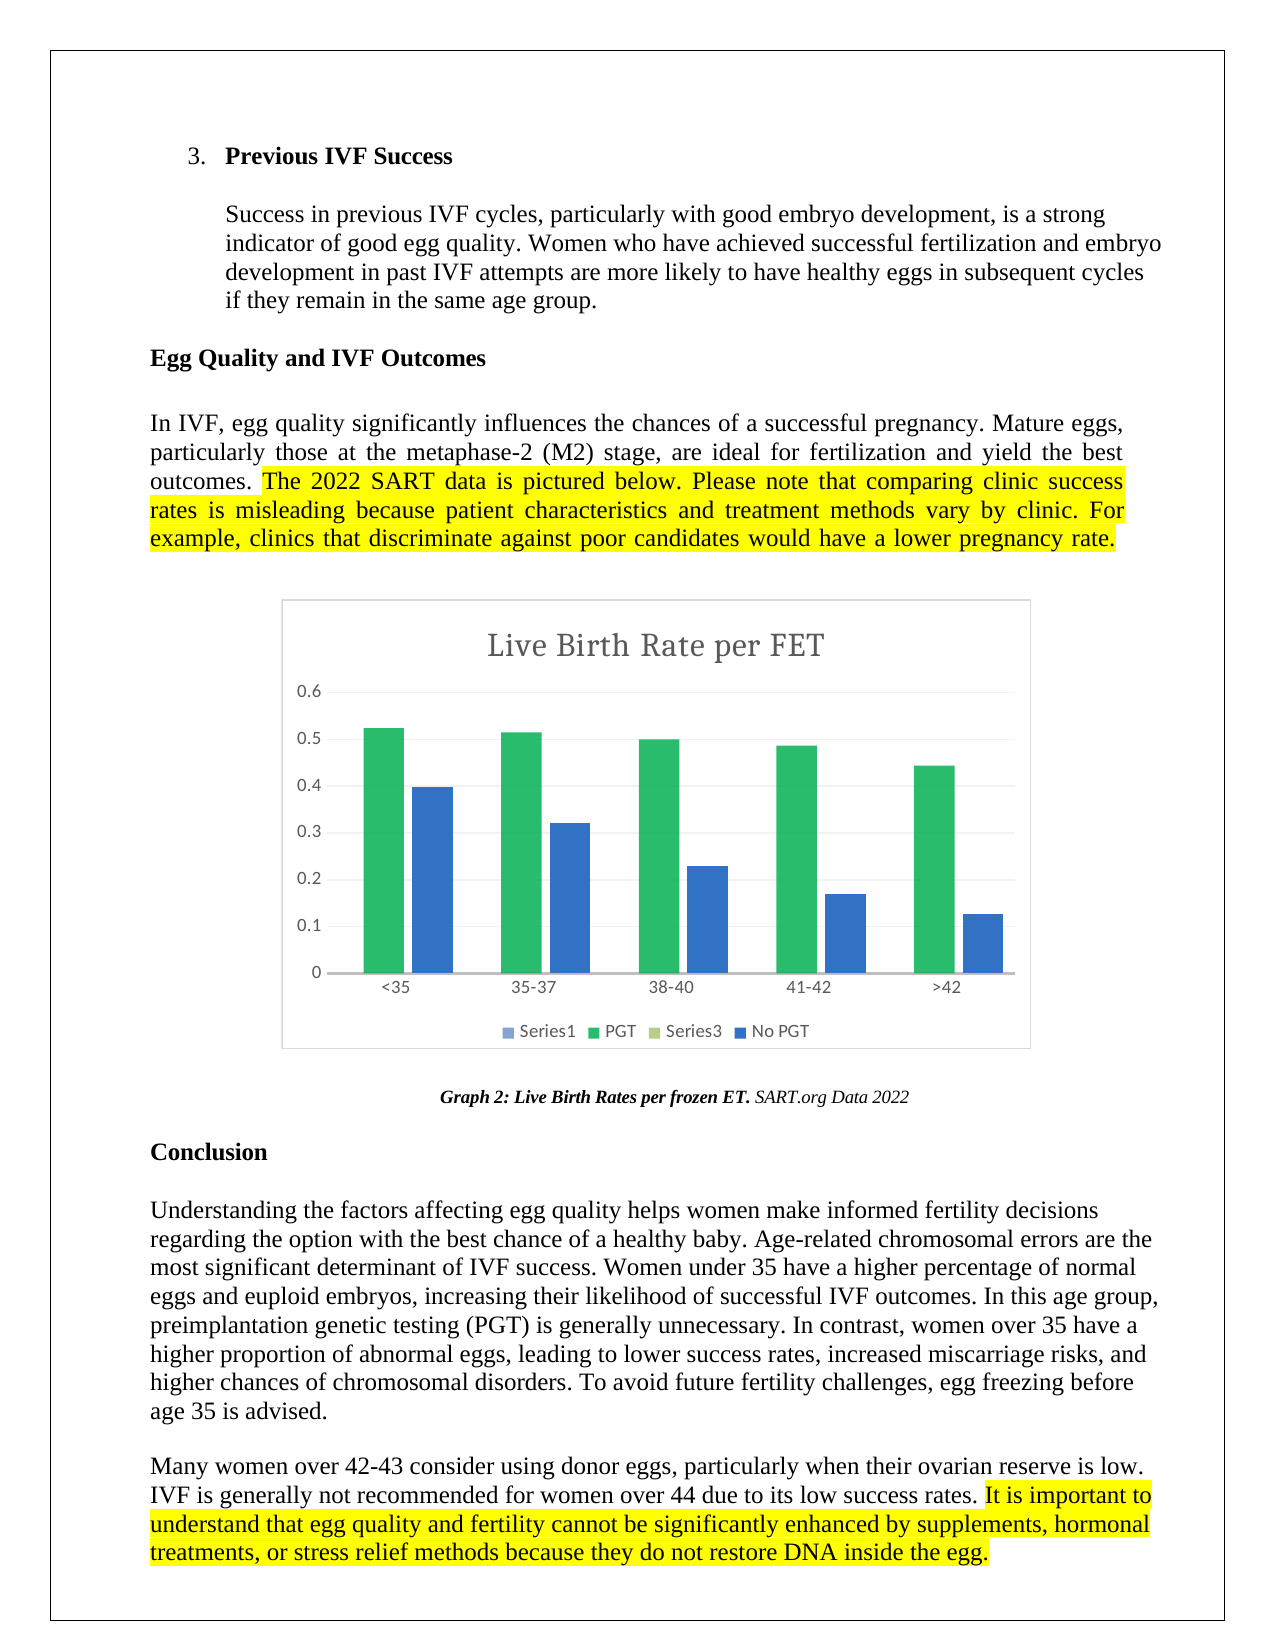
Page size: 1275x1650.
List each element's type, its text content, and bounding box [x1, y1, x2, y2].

subtitle Egg Quality and IVF Outcomes [150, 343, 1162, 372]
text In IVF, egg quality significantly influences the chances of a successful pregnancy. Mature eggs, particularly those at the metaphase-2 (M2) stage, are ideal for fertilization and yield the best outcomes. The 2022 SART data is pictured below. Please note that comparing clinic success rates is misleading because patient characteristics and treatment methods vary by clinic. For example, clinics that discriminate against poor candidates would have a lower pregnancy rate. [150, 380, 1125, 495]
text Graph 2: Live Birth Rates per frozen ET. SART.org Data 2022 [225, 1087, 1126, 1108]
text Understanding the factors affecting egg quality helps women make informed fertility decisions regarding the option with the best chance of a healthy baby. Age-related chromosomal errors are the most significant determinant of IVF success. Women under 35 have a higher percentage of normal eggs and euploid embryos, increasing their likelihood of successful IVF outcomes. In this age group, preimplantation genetic testing (PGT) is generally unnecessary. In contrast, women over 35 have a higher proportion of abnormal eggs, leading to lower success rates, increased miscarriage risks, and higher chances of chromosomal disorders. To avoid future fertility challenges, egg freezing before age 35 is advised. [150, 1195, 1162, 1451]
subtitle Conclusion [150, 1137, 1162, 1166]
text In IVF, egg quality significantly influences the chances of a successful pregnancy. Mature eggs, particularly those at the metaphase-2 (M2) stage, are ideal for fertilization and yield the best outcomes. The 2022 SART data is pictured below. Please note that comparing clinic success rates is misleading because patient characteristics and treatment methods vary by clinic. For example, clinics that discriminate against poor candidates would have a lower pregnancy rate. [150, 523, 1125, 581]
text Success in previous IVF cycles, particularly with good embryo development, is a strong indicator of good egg quality. Women who have achieved successful fertilization and embryo development in past IVF attempts are more likely to have healthy eggs in subsequent cycles if they remain in the same age group. [225, 199, 1162, 314]
subtitle Previous IVF Success [187, 142, 1162, 170]
text Many women over 42-43 consider using donor eggs, particularly when their ovarian reserve is low. IVF is generally not recommended for women over 44 due to its low success rates. It is important to understand that egg quality and fertility cannot be significantly enhanced by supplements, hormonal treatments, or stress relief methods because they do not restore DNA inside the egg. [150, 1451, 1162, 1566]
